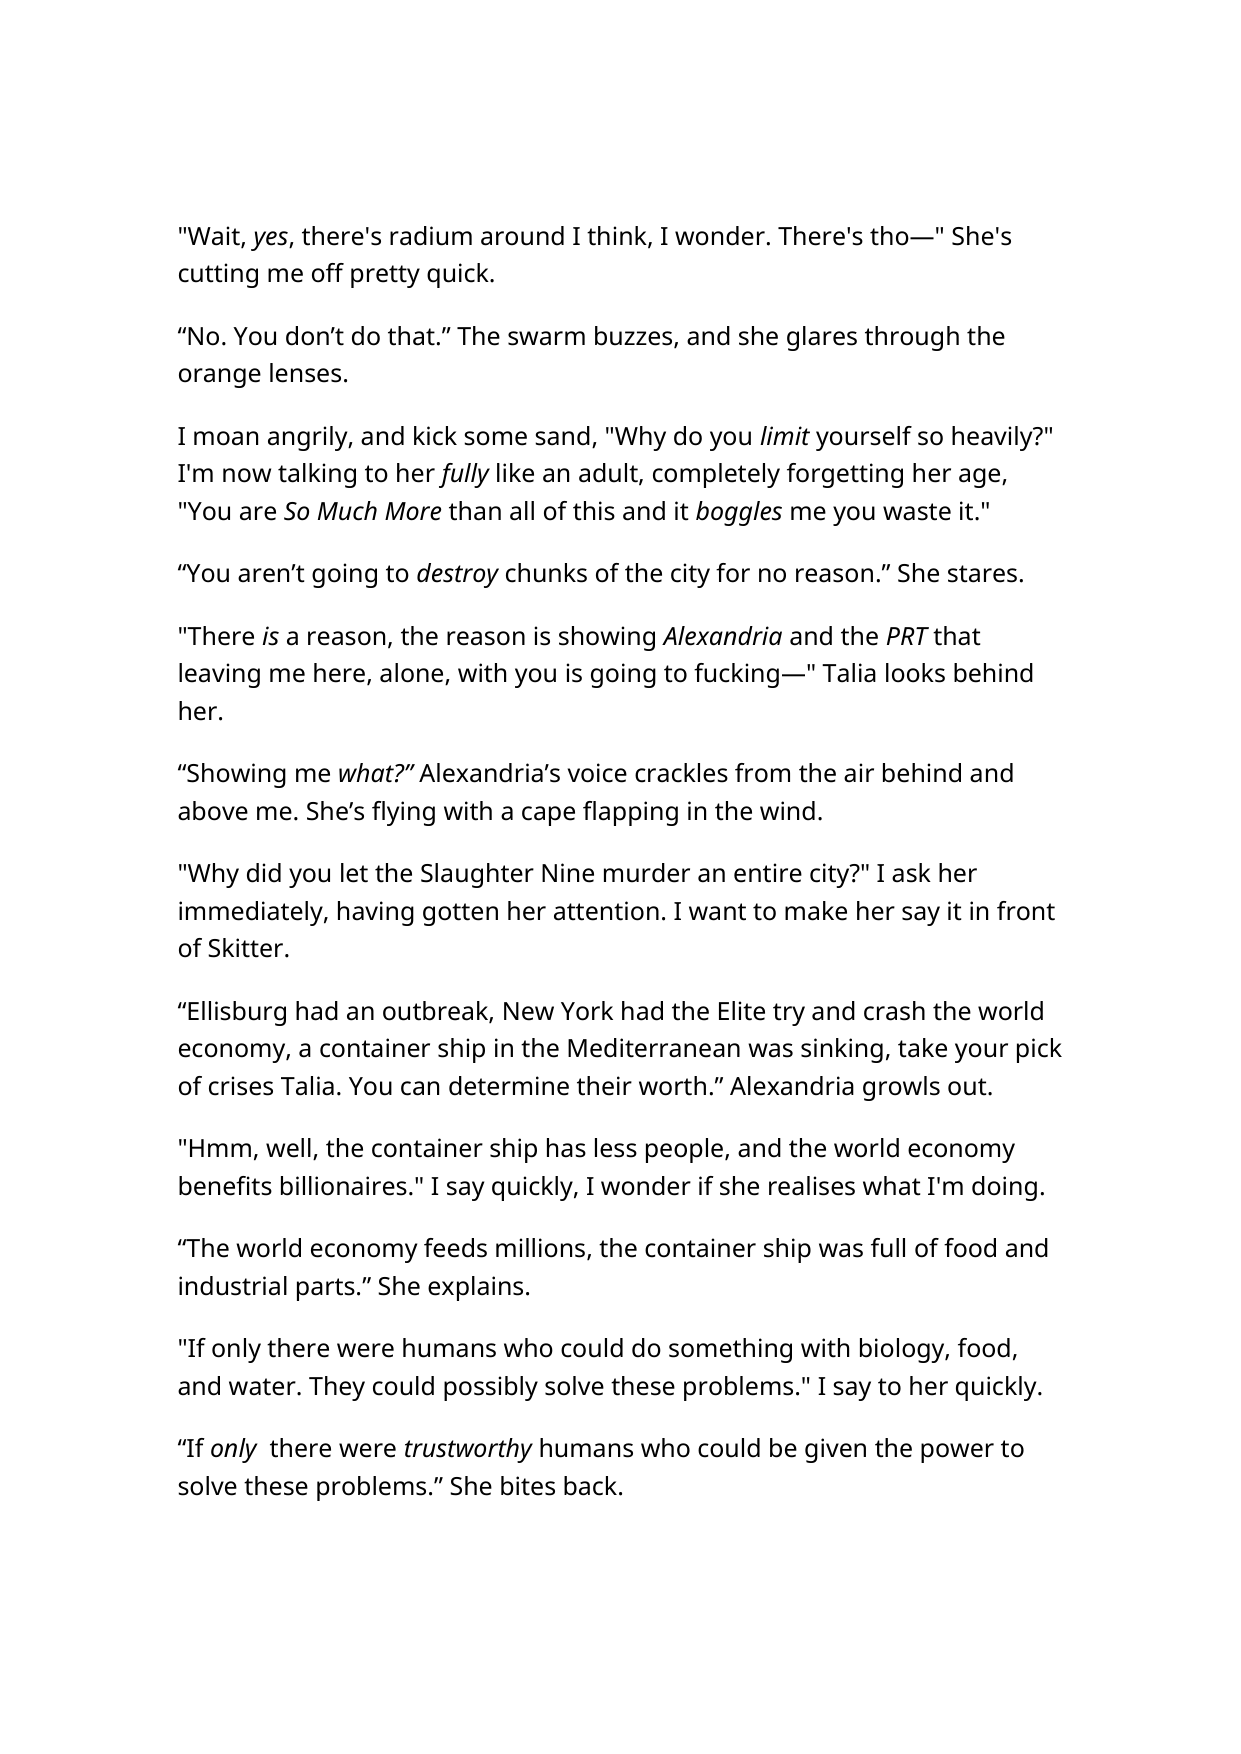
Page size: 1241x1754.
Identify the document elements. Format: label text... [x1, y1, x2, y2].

text "Hmm, well, the container ship has less people, and the world economy benefits billionaires." I say quickly, I wonder if she realises what I'm doing. [177, 1129, 1063, 1204]
text “If only there were trustworthy humans who could be given the power to solve these problems.” She bites back. [177, 1429, 1063, 1504]
text I moan angrily, and kick some sand, "Why do you limit yourself so heavily?" I'm now talking to her fully like an adult, completely forgetting her age, "You are So Much More than all of this and it boggles me you waste it." [177, 417, 1063, 529]
text “You aren’t going to destroy chunks of the city for no reason.” She stares. [177, 554, 1063, 592]
text “The world economy feeds millions, the container ship was full of food and industrial parts.” She explains. [177, 1229, 1063, 1304]
text "Why did you let the Slaughter Nine murder an entire city?" I ask her immediately, having gotten her attention. I want to make her say it in front of Skitter. [177, 854, 1063, 967]
text “No. You don’t do that.” The swarm buzzes, and she glares through the orange lenses. [177, 317, 1063, 392]
text "Wait, yes, there's radium around I think, I wonder. There's tho—" She's cutting me off pretty quick. [177, 217, 1063, 292]
text "If only there were humans who could do something with biology, food, and water. They could possibly solve these problems." I say to her quickly. [177, 1329, 1063, 1404]
text “Ellisburg had an outbreak, New York had the Elite try and crash the world economy, a container ship in the Mediterranean was sinking, take your pick of crises Talia. You can determine their worth.” Alexandria growls out. [177, 992, 1063, 1104]
text "There is a reason, the reason is showing Alexandria and the PRT that leaving me here, alone, with you is going to fucking—" Talia looks behind her. [177, 617, 1063, 729]
text “Showing me what?” Alexandria’s voice crackles from the air behind and above me. She’s flying with a cape flapping in the wind. [177, 754, 1063, 829]
